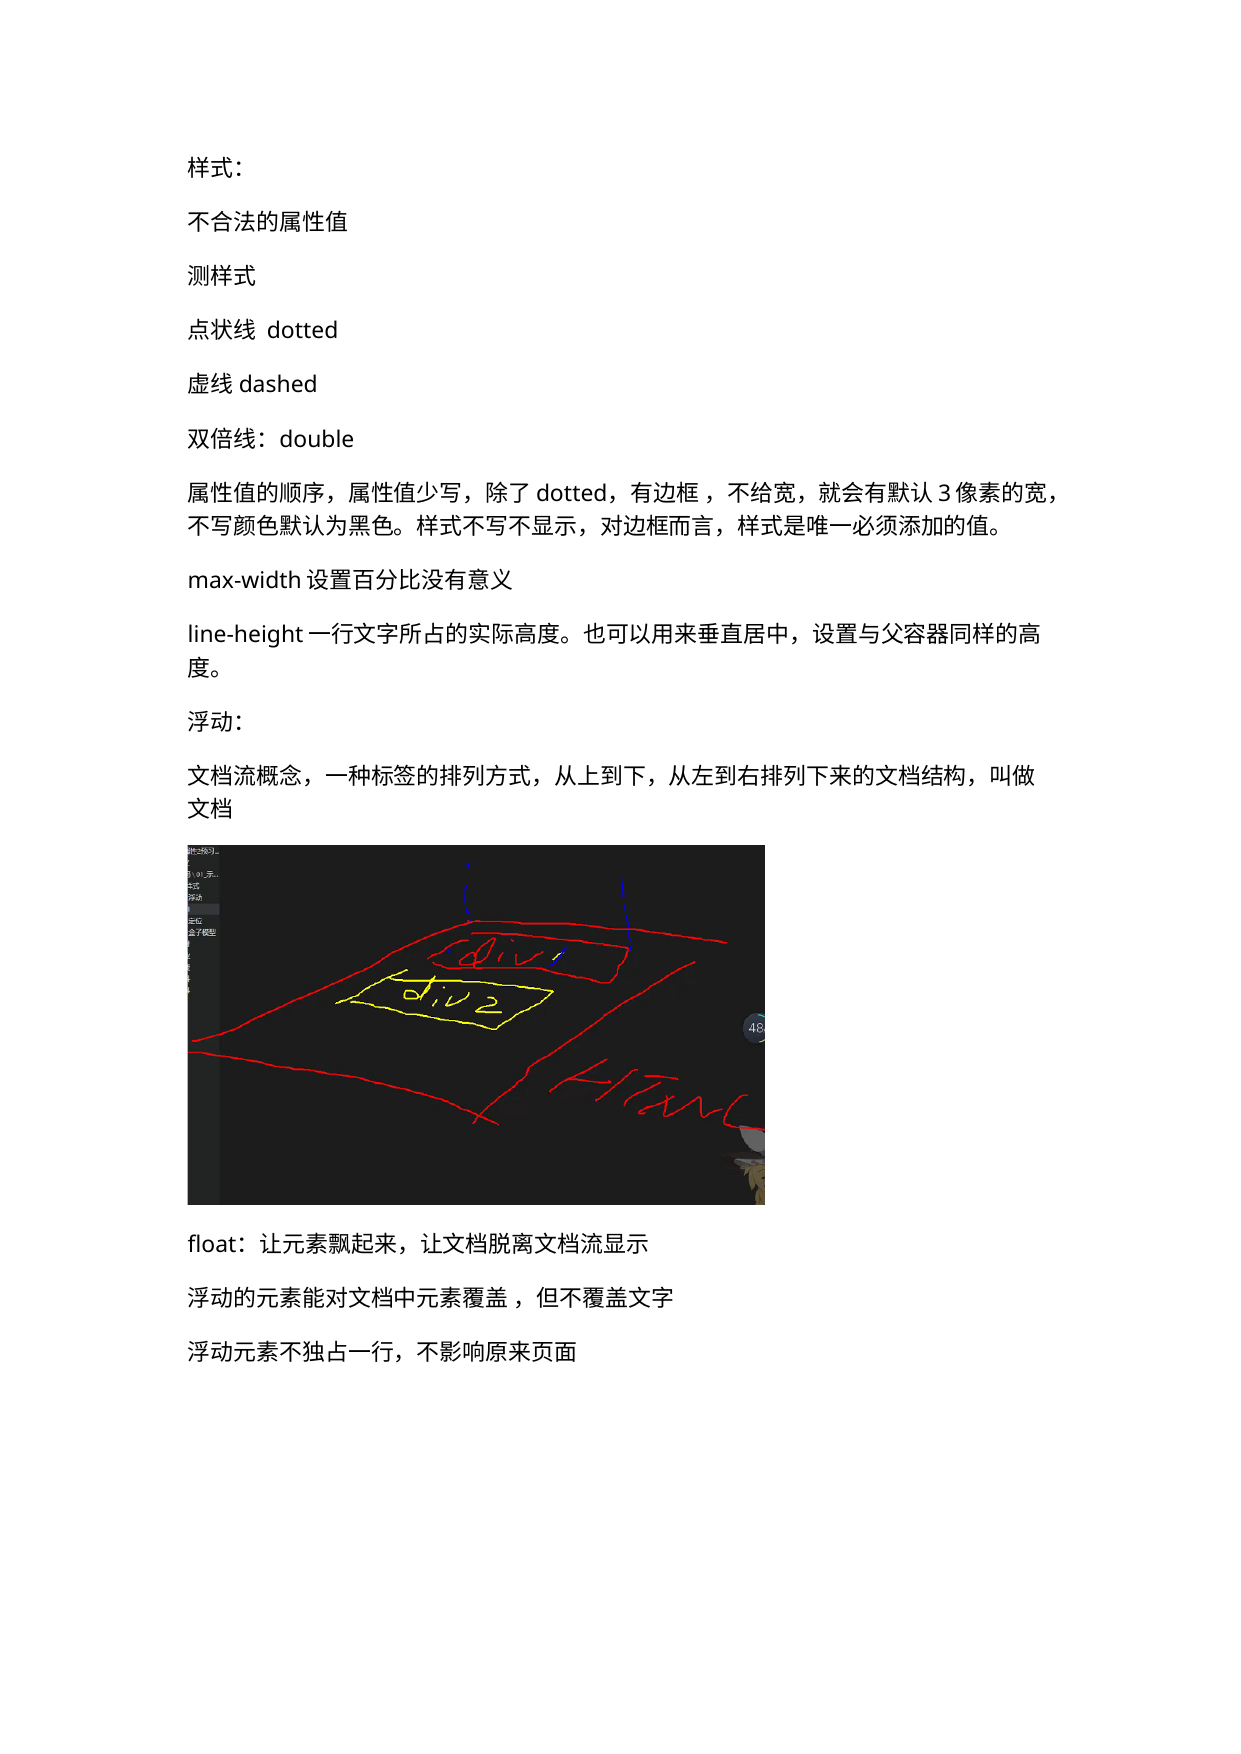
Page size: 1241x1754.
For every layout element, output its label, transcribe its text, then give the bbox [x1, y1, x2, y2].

text 双倍线：double [187, 421, 1053, 454]
text 不合法的属性值 [187, 204, 1053, 237]
text 测样式 [187, 258, 1053, 291]
text 浮动元素不独占一行，不影响原来页面 [187, 1334, 1053, 1367]
text 点状线 dotted [187, 312, 1053, 346]
text 文档流概念，一种标签的排列方式，从上到下，从左到右排列下来的文档结构，叫做文档 [187, 758, 1053, 824]
text 浮动： [187, 704, 1053, 737]
text 虚线 dashed [187, 366, 1053, 400]
text float：让元素飘起来，让文档脱离文档流显示 [187, 1226, 1053, 1259]
picture [187, 845, 765, 1205]
text max-width设置百分比没有意义 [187, 562, 1053, 595]
text 属性值的顺序，属性值少写，除了dotted，有边框 ，不给宽，就会有默认3像素的宽，不写颜色默认为黑色。样式不写不显示，对边框而言，样式是唯一必须添加的值。 [187, 475, 1053, 541]
text 浮动的元素能对文档中元素覆盖 ，但不覆盖文字 [187, 1280, 1053, 1313]
text line-height一行文字所占的实际高度。也可以用来垂直居中，设置与父容器同样的高度。 [187, 616, 1053, 683]
text 样式： [187, 150, 1053, 183]
